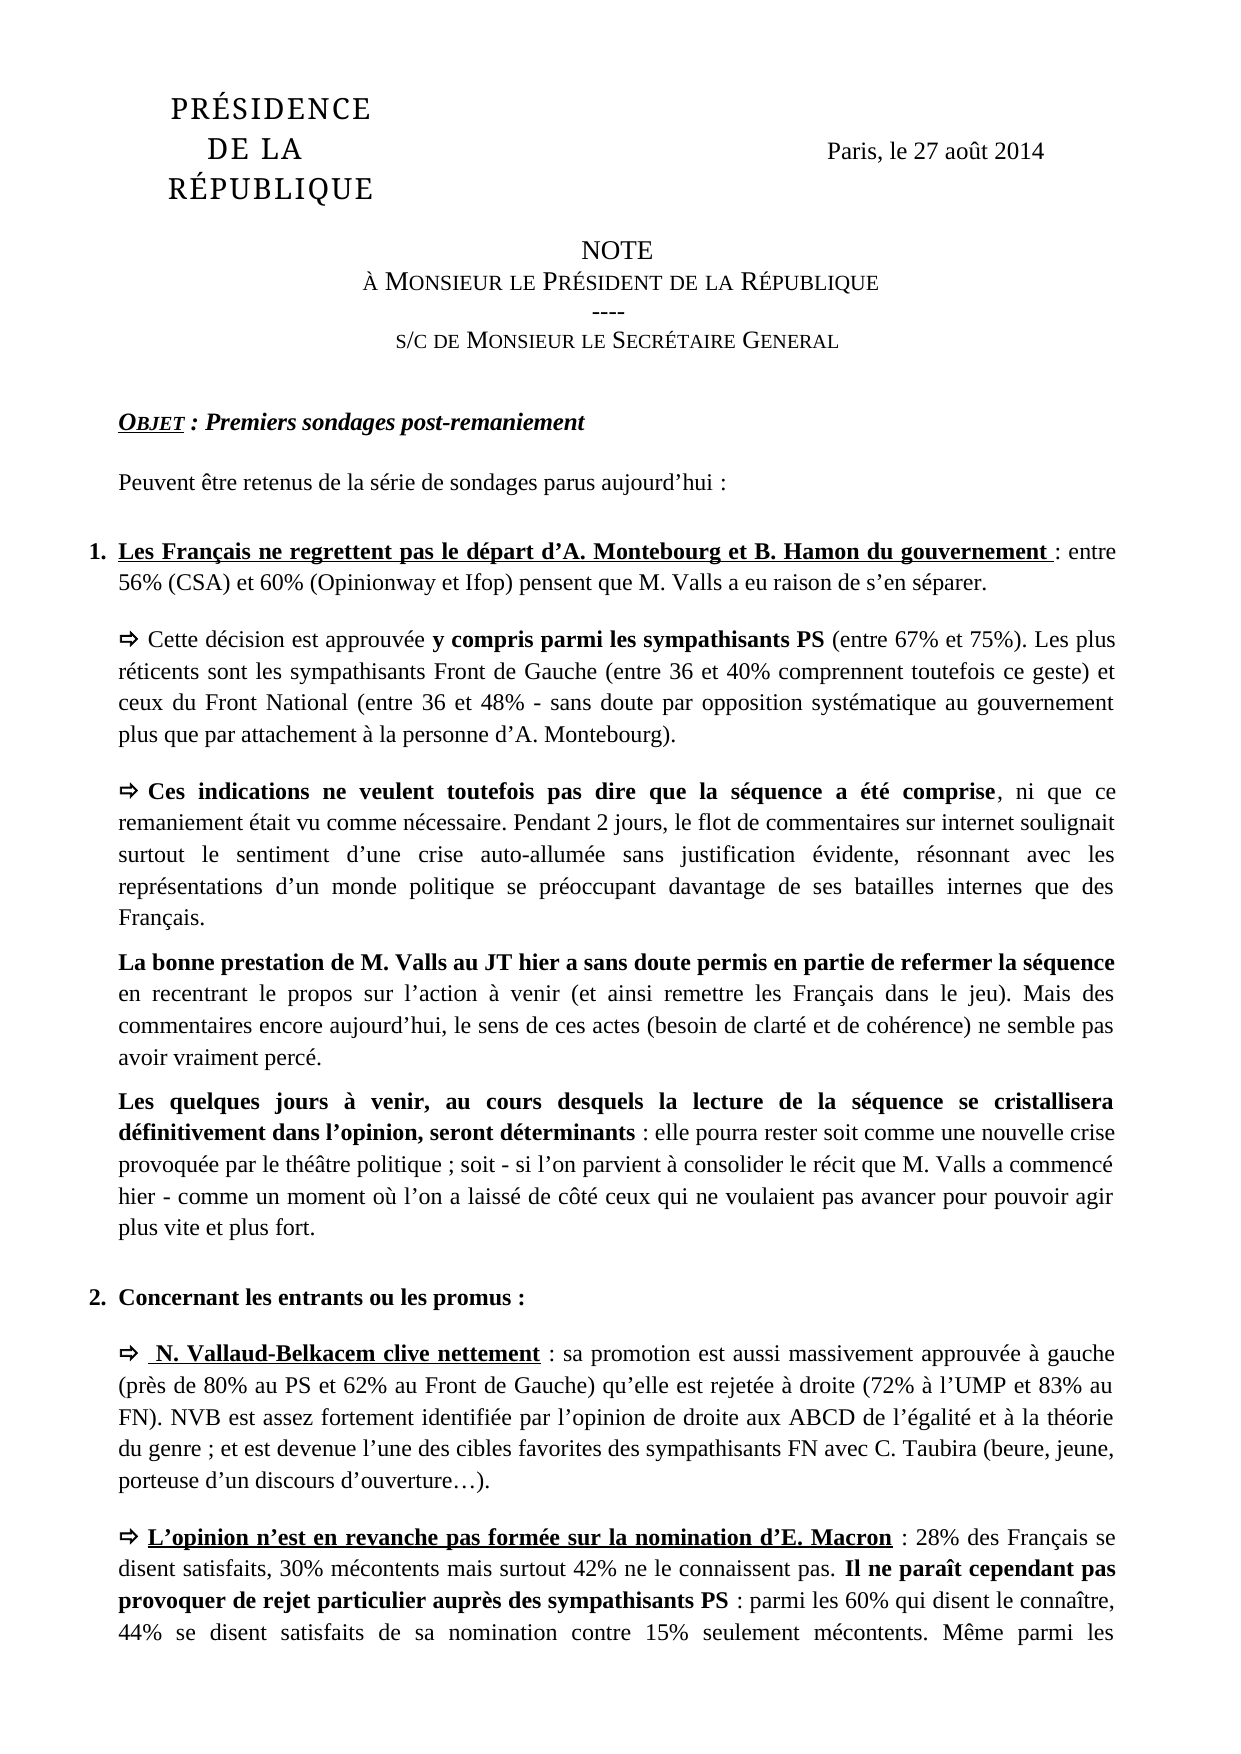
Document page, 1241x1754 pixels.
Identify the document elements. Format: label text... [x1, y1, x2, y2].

text Peuvent être retenus de la série de sondages parus aujourd’hui : [118, 467, 1116, 495]
text PrÉsidence [118, 89, 422, 128]
text La bonne prestation de M. Valls au JT hier a sans doute permis en partie de refermer la séquence en recentrant le propos sur l’action à venir (et ainsi remettre les Français dans le jeu). Mais des commentaires encore aujourd’hui, le sens de ces actes (besoin de clarté et de cohérence) ne semble pas avoir vraiment percé. [118, 947, 1116, 1070]
text Les quelques jours à venir, au cours desquels la lecture de la séquence se cristallisera définitivement dans l’opinion, seront déterminants : elle pourra rester soit comme une nouvelle crise provoquée par le théâtre politique ; soit - si l’on parvient à consolider le récit que M. Valls a commencé hier - comme un moment où l’on a laissé de côté ceux qui ne voulaient pas avancer pour pouvoir agir plus vite et plus fort. [118, 1087, 1116, 1241]
list N. Vallaud-Belkacem clive nettement : sa promotion est aussi massivement approuvée à gauche (près de 80% au PS et 62% au Front de Gauche) qu’elle est rejetée à droite (72% à l’UMP et 83% au FN). NVB est assez fortement identifiée par l’opinion de droite aux ABCD de l’égalité et à la théorie du genre ; et est devenue l’une des cibles favorites des sympathisants FN avec C. Taubira (beure, jeune, porteuse d’un discours d’ouverture…). [118, 1339, 1116, 1493]
list Les Français ne regrettent pas le départ d’A. Montebourg et B. Hamon du gouvernement : entre 56% (CSA) et 60% (Opinionway et Ifop) pensent que M. Valls a eu raison de s’en séparer. [88, 537, 1116, 596]
list Cette décision est approuvée y compris parmi les sympathisants PS (entre 67% et 75%). Les plus réticents sont les sympathisants Front de Gauche (entre 36 et 40% comprennent toutefois ce geste) et ceux du Front National (entre 36 et 48% - sans doute par opposition systématique au gouvernement plus que par attachement à la personne d’A. Montebourg). [118, 625, 1116, 748]
list Ces indications ne veulent toutefois pas dire que la séquence a été comprise, ni que ce remaniement était vu comme nécessaire. Pendant 2 jours, le flot de commentaires sur internet soulignait surtout le sentiment d’une crise auto-allumée sans justification évidente, résonnant avec les représentations d’un monde politique se préoccupant davantage de ses batailles internes que des Français. [118, 777, 1116, 931]
text Objet : Premiers sondages post-remaniement [118, 407, 1116, 435]
text République [118, 168, 422, 208]
text NOTE [118, 234, 1116, 265]
text s/c de Monsieur le Secrétaire General [118, 325, 1116, 354]
text de la Paris, le 27 août 2014 [207, 128, 1116, 168]
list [118, 1522, 1116, 1645]
text à Monsieur le Président de la République [118, 265, 1116, 296]
text ---- [118, 296, 1116, 325]
list Concernant les entrants ou les promus : [88, 1282, 1116, 1310]
